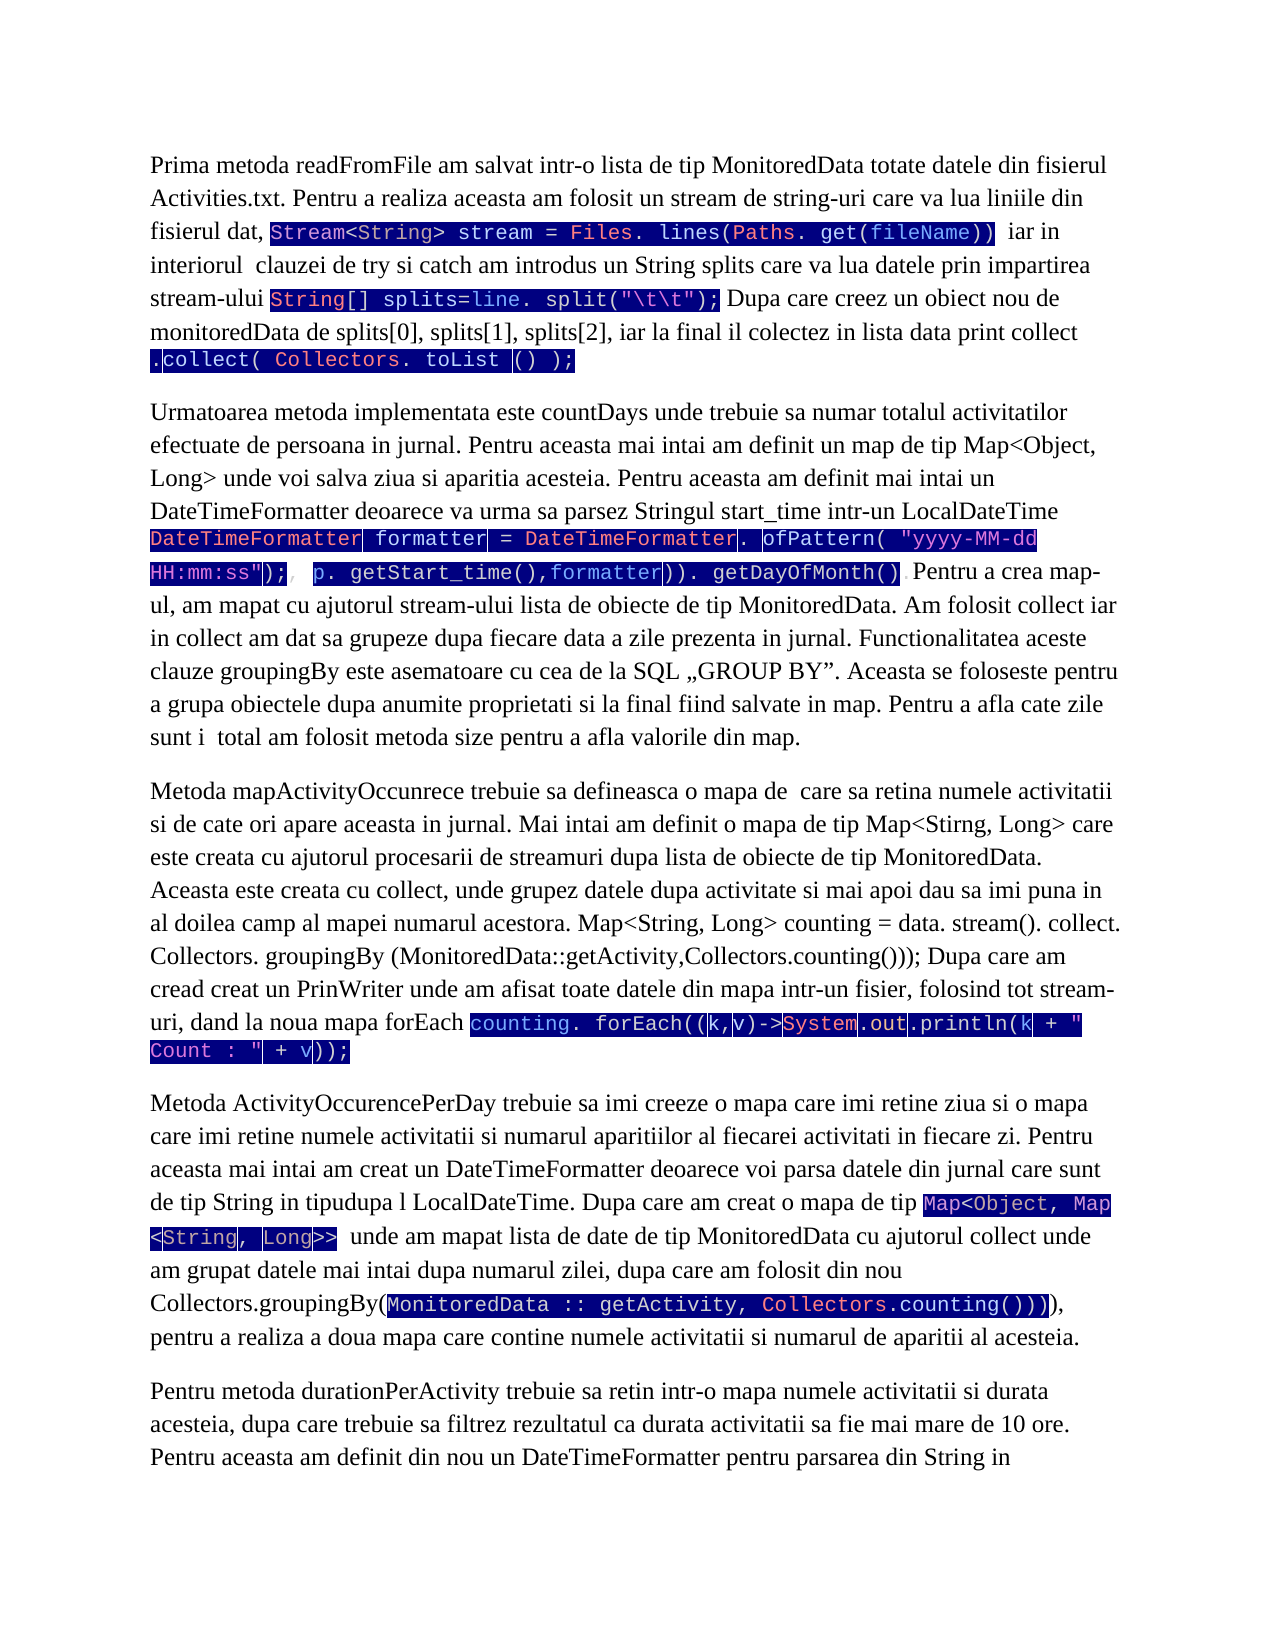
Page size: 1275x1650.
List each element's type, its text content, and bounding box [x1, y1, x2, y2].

text Prima metoda readFromFile am salvat intr-o lista de tip MonitoredData totate datele din fisierul Activities.txt. Pentru a realiza aceasta am folosit un stream de string-uri care va lua liniile din fisierul dat, Stream<String> stream = Files. lines(Paths. get(fileName)) iar in interiorul clauzei de try si catch am introdus un String splits care va lua datele prin impartirea stream-ului String[] splits=line. split("\t\t"); Dupa care creez un obiect nou de monitoredData de splits[0], splits[1], splits[2], iar la final il colectez in lista data print collect .collect( Collectors. toList () ); [150, 150, 1125, 373]
text Metoda mapActivityOccunrece trebuie sa defineasca o mapa de care sa retina numele activitatii si de cate ori apare aceasta in jurnal. Mai intai am definit o mapa de tip Map<Stirng, Long> care este creata cu ajutorul procesarii de streamuri dupa lista de obiecte de tip MonitoredData. Aceasta este creata cu collect, unde grupez datele dupa activitate si mai apoi dau sa imi puna in al doilea camp al mapei numarul acestora. Map<String, Long> counting = data. stream(). collect. Collectors. groupingBy (MonitoredData::getActivity,Collectors.counting())); Dupa care am cread creat un PrinWriter unde am afisat toate datele din mapa intr-un fisier, folosind tot stream-uri, dand la noua mapa forEach counting. forEach((k,v)->System.out.println(k + " Count : " + v)); [150, 776, 1125, 1064]
text Urmatoarea metoda implementata este countDays unde trebuie sa numar totalul activitatilor efectuate de persoana in jurnal. Pentru aceasta mai intai am definit un map de tip Map<Object, Long> unde voi salva ziua si aparitia acesteia. Pentru aceasta am definit mai intai un DateTimeFormatter deoarece va urma sa parsez Stringul start_time intr-un LocalDateTime DateTimeFormatter formatter = DateTimeFormatter. ofPattern( "yyyy-MM-dd HH:mm:ss");, p. getStart_time(),formatter)). getDayOfMonth().Pentru a crea map-ul, am mapat cu ajutorul stream-ului lista de obiecte de tip MonitoredData. Am folosit collect iar in collect am dat sa grupeze dupa fiecare data a zile prezenta in jurnal. Functionalitatea aceste clauze groupingBy este asematoare cu cea de la SQL „GROUP BY”. Aceasta se foloseste pentru a grupa obiectele dupa anumite proprietati si la final fiind salvate in map. Pentru a afla cate zile sunt i total am folosit metoda size pentru a afla valorile din map. [150, 397, 1125, 751]
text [150, 1376, 1125, 1471]
text Metoda ActivityOccurencePerDay trebuie sa imi creeze o mapa care imi retine ziua si o mapa care imi retine numele activitatii si numarul aparitiilor al fiecarei activitati in fiecare zi. Pentru aceasta mai intai am creat un DateTimeFormatter deoarece voi parsa datele din jurnal care sunt de tip String in tipudupa l LocalDateTime. Dupa care am creat o mapa de tip Map<Object, Map <String, Long>> unde am mapat lista de date de tip MonitoredData cu ajutorul collect unde am grupat datele mai intai dupa numarul zilei, dupa care am folosit din nou Collectors.groupingBy(MonitoredData :: getActivity, Collectors.counting()))), pentru a realiza a doua mapa care contine numele activitatii si numarul de aparitii al acesteia. [150, 1088, 1125, 1351]
